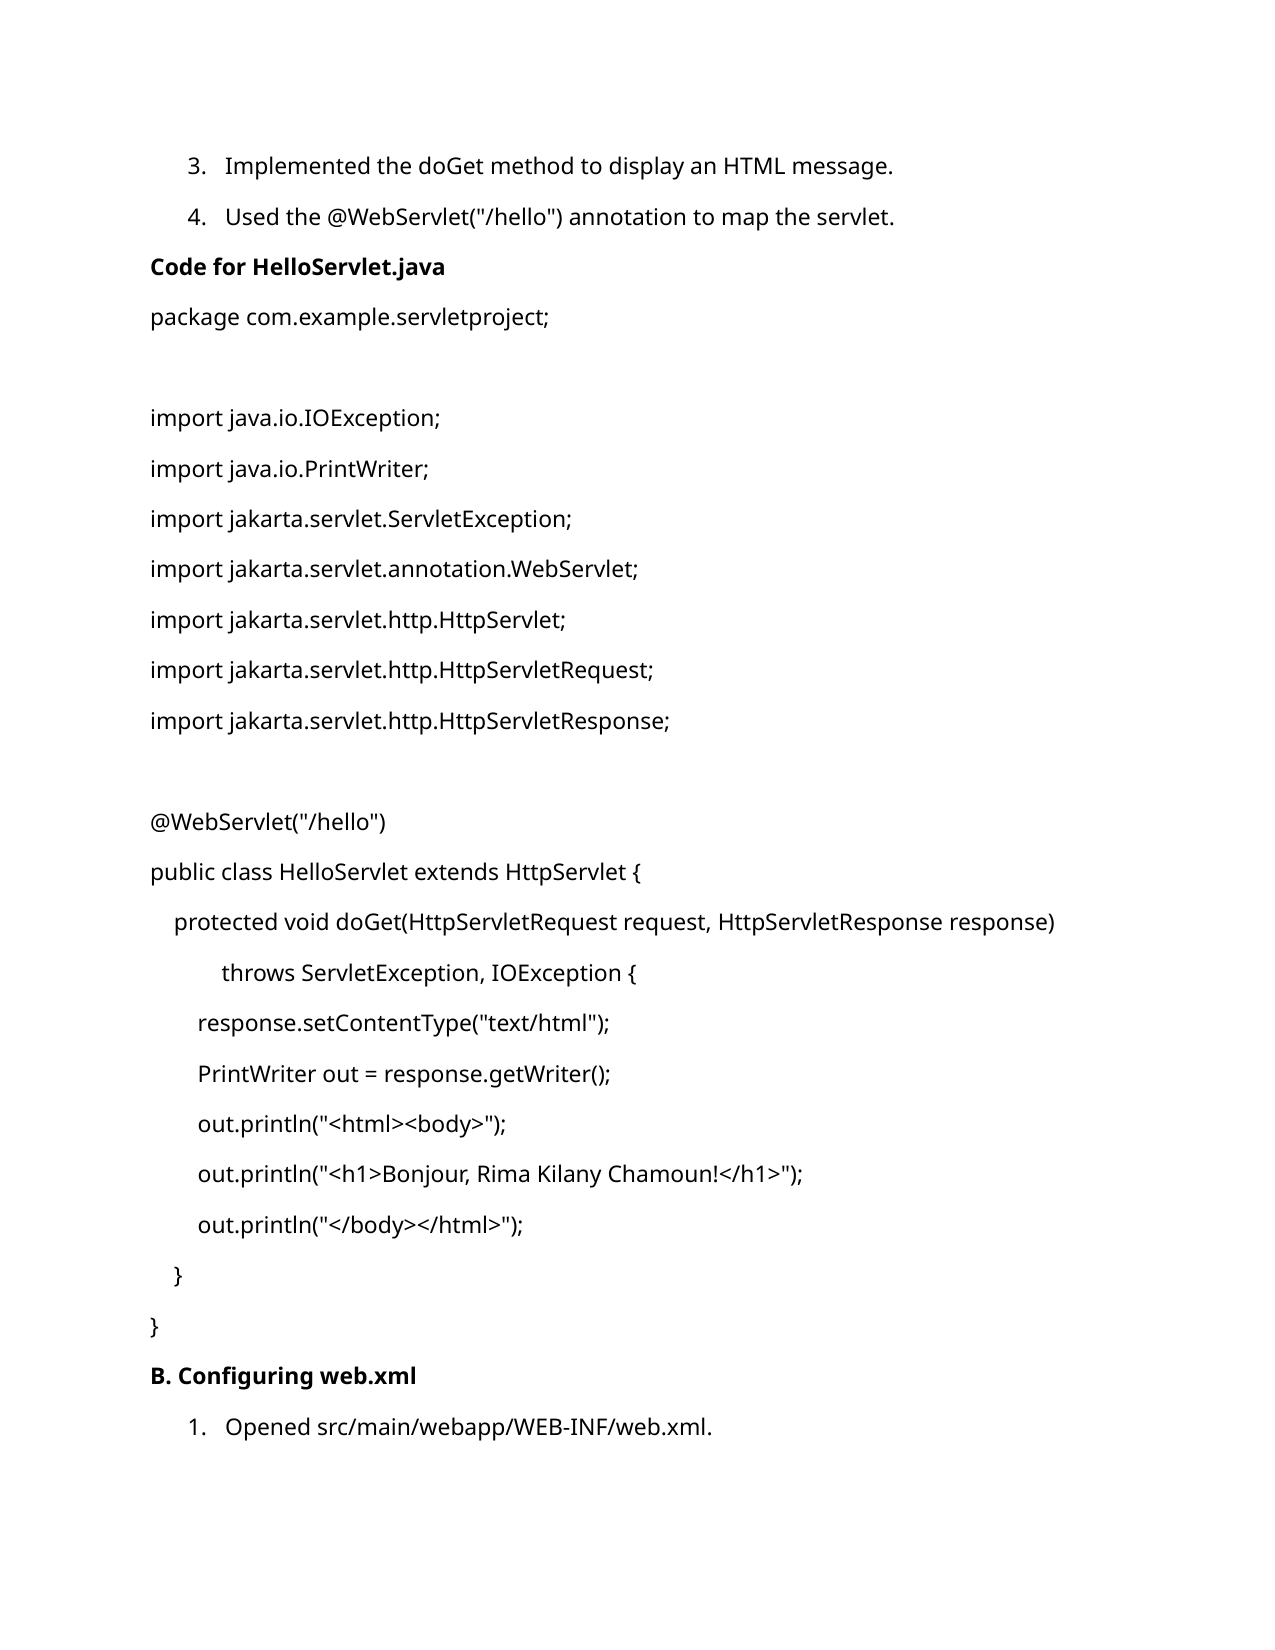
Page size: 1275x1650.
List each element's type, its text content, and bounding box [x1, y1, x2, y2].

text PrintWriter out = response.getWriter(); [150, 1057, 1125, 1089]
list Implemented the doGet method to display an HTML message. [187, 150, 1125, 181]
list Used the @WebServlet("/hello") annotation to map the servlet. [187, 200, 1125, 232]
text public class HelloServlet extends HttpServlet { [150, 856, 1125, 887]
text Code for HelloServlet.java [150, 251, 1125, 282]
text out.println("</body></html>"); [150, 1209, 1125, 1240]
text } [150, 1259, 1125, 1290]
text import java.io.PrintWriter; [150, 452, 1125, 484]
text import java.io.IOException; [150, 402, 1125, 433]
text import jakarta.servlet.http.HttpServletResponse; [150, 704, 1125, 736]
text B. Configuring web.xml [150, 1360, 1125, 1391]
text import jakarta.servlet.ServletException; [150, 503, 1125, 534]
text response.setContentType("text/html"); [150, 1007, 1125, 1038]
text out.println("<html><body>"); [150, 1108, 1125, 1139]
text } [150, 1309, 1125, 1341]
text @WebServlet("/hello") [150, 805, 1125, 837]
text import jakarta.servlet.http.HttpServletRequest; [150, 654, 1125, 685]
text out.println("<h1>Bonjour, Rima Kilany Chamoun!</h1>"); [150, 1158, 1125, 1189]
text import jakarta.servlet.annotation.WebServlet; [150, 553, 1125, 584]
list Opened src/main/webapp/WEB-INF/web.xml. [187, 1410, 1125, 1442]
text import jakarta.servlet.http.HttpServlet; [150, 604, 1125, 635]
text package com.example.servletproject; [150, 301, 1125, 332]
text protected void doGet(HttpServletRequest request, HttpServletResponse response) [150, 906, 1125, 937]
text throws ServletException, IOException { [150, 957, 1125, 988]
